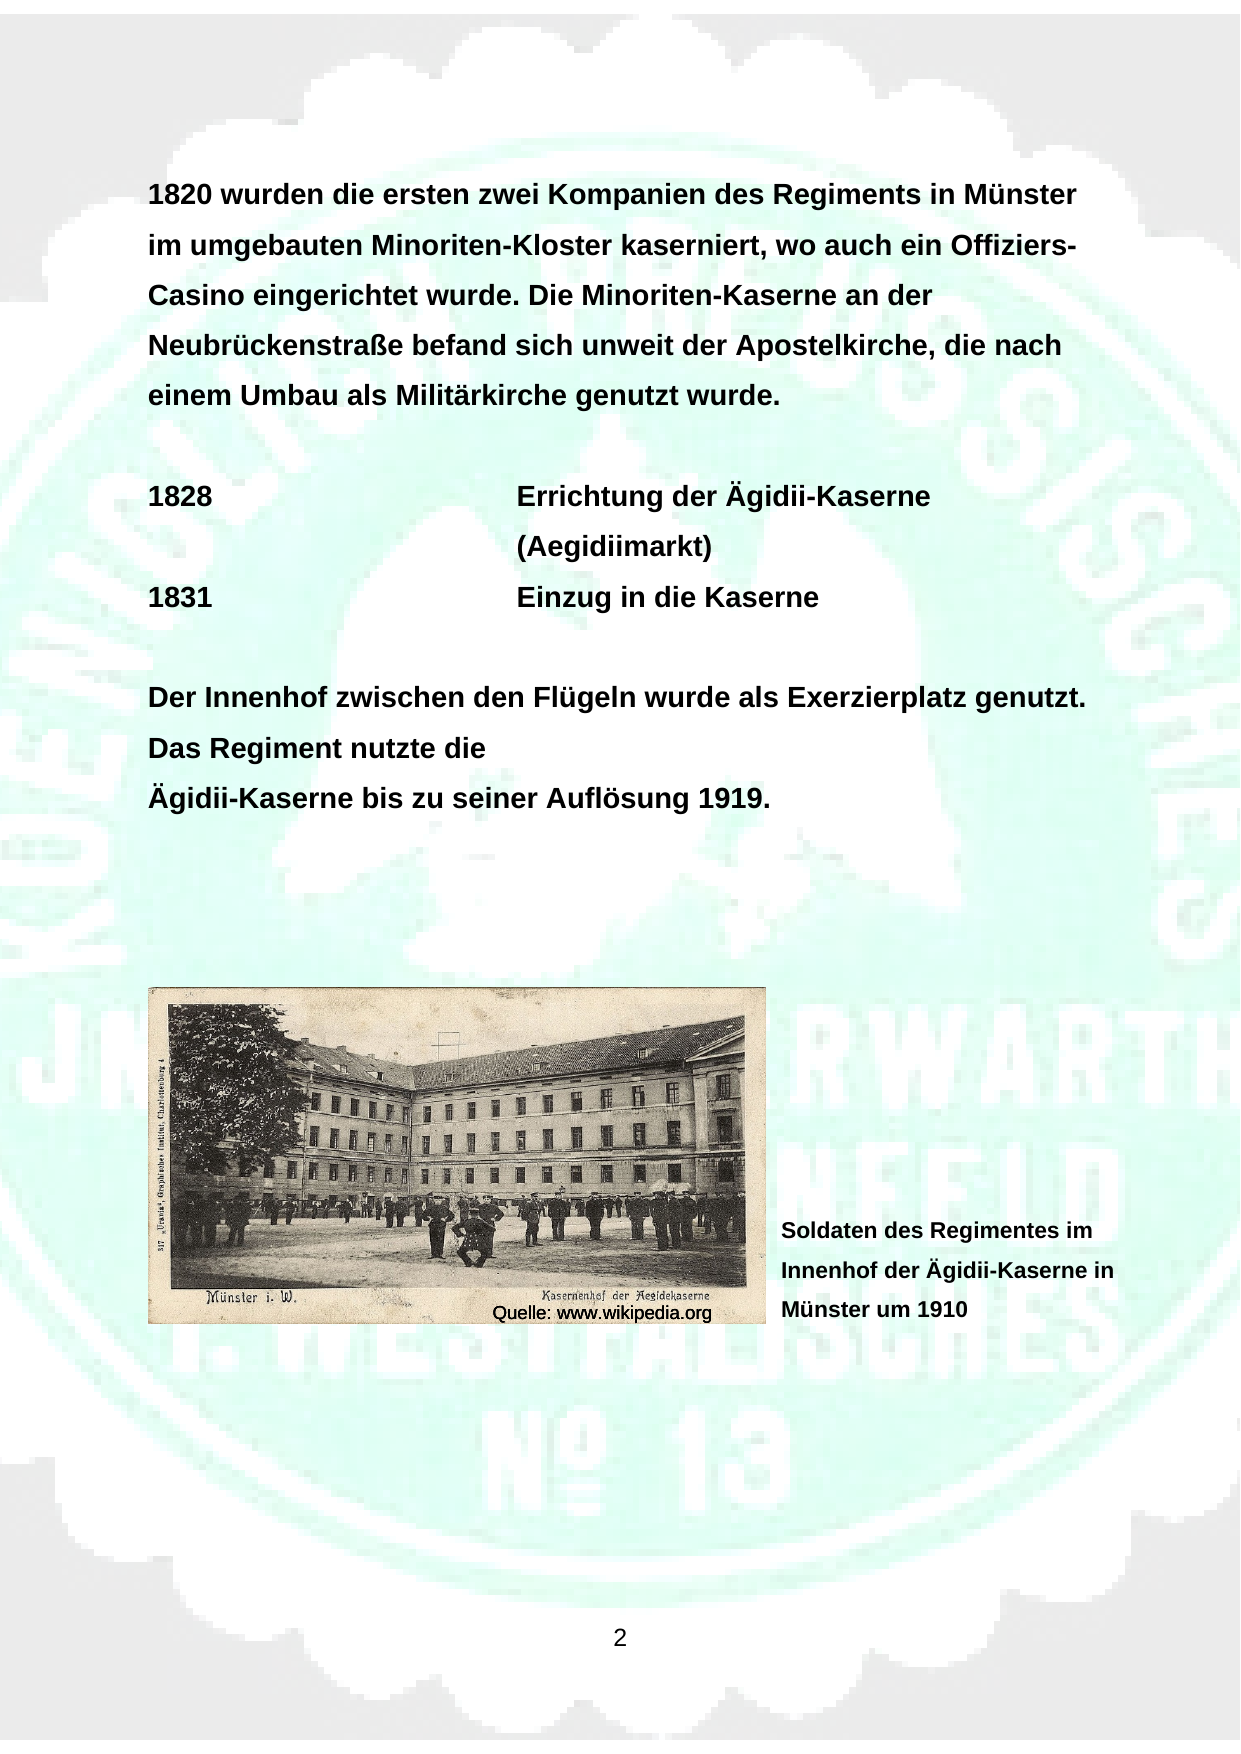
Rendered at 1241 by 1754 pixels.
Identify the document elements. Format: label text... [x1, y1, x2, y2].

text 1828 Errichtung der Ägidii-Kaserne [148, 479, 1092, 513]
text 1820 wurden die ersten zwei Kompanien des Regiments in Münster im umgebauten Minoriten-Kloster kaserniert, wo auch ein Offiziers-Casino eingerichtet wurde. Die Minoriten-Kaserne an der Neubrückenstraße befand sich unweit der Apostelkirche, die nach einem Umbau als Militärkirche genutzt wurde. [148, 177, 1092, 412]
text (Aegidiimarkt) [443, 529, 1092, 563]
text 1831 Einzug in die Kaserne [148, 580, 1092, 613]
picture [148, 987, 766, 1324]
text Der Innenhof zwischen den Flügeln wurde als Exerzierplatz genutzt. Das Regiment nutzte die [148, 680, 1092, 764]
text Ägidii-Kaserne bis zu seiner Auflösung 1919. [148, 781, 1092, 814]
